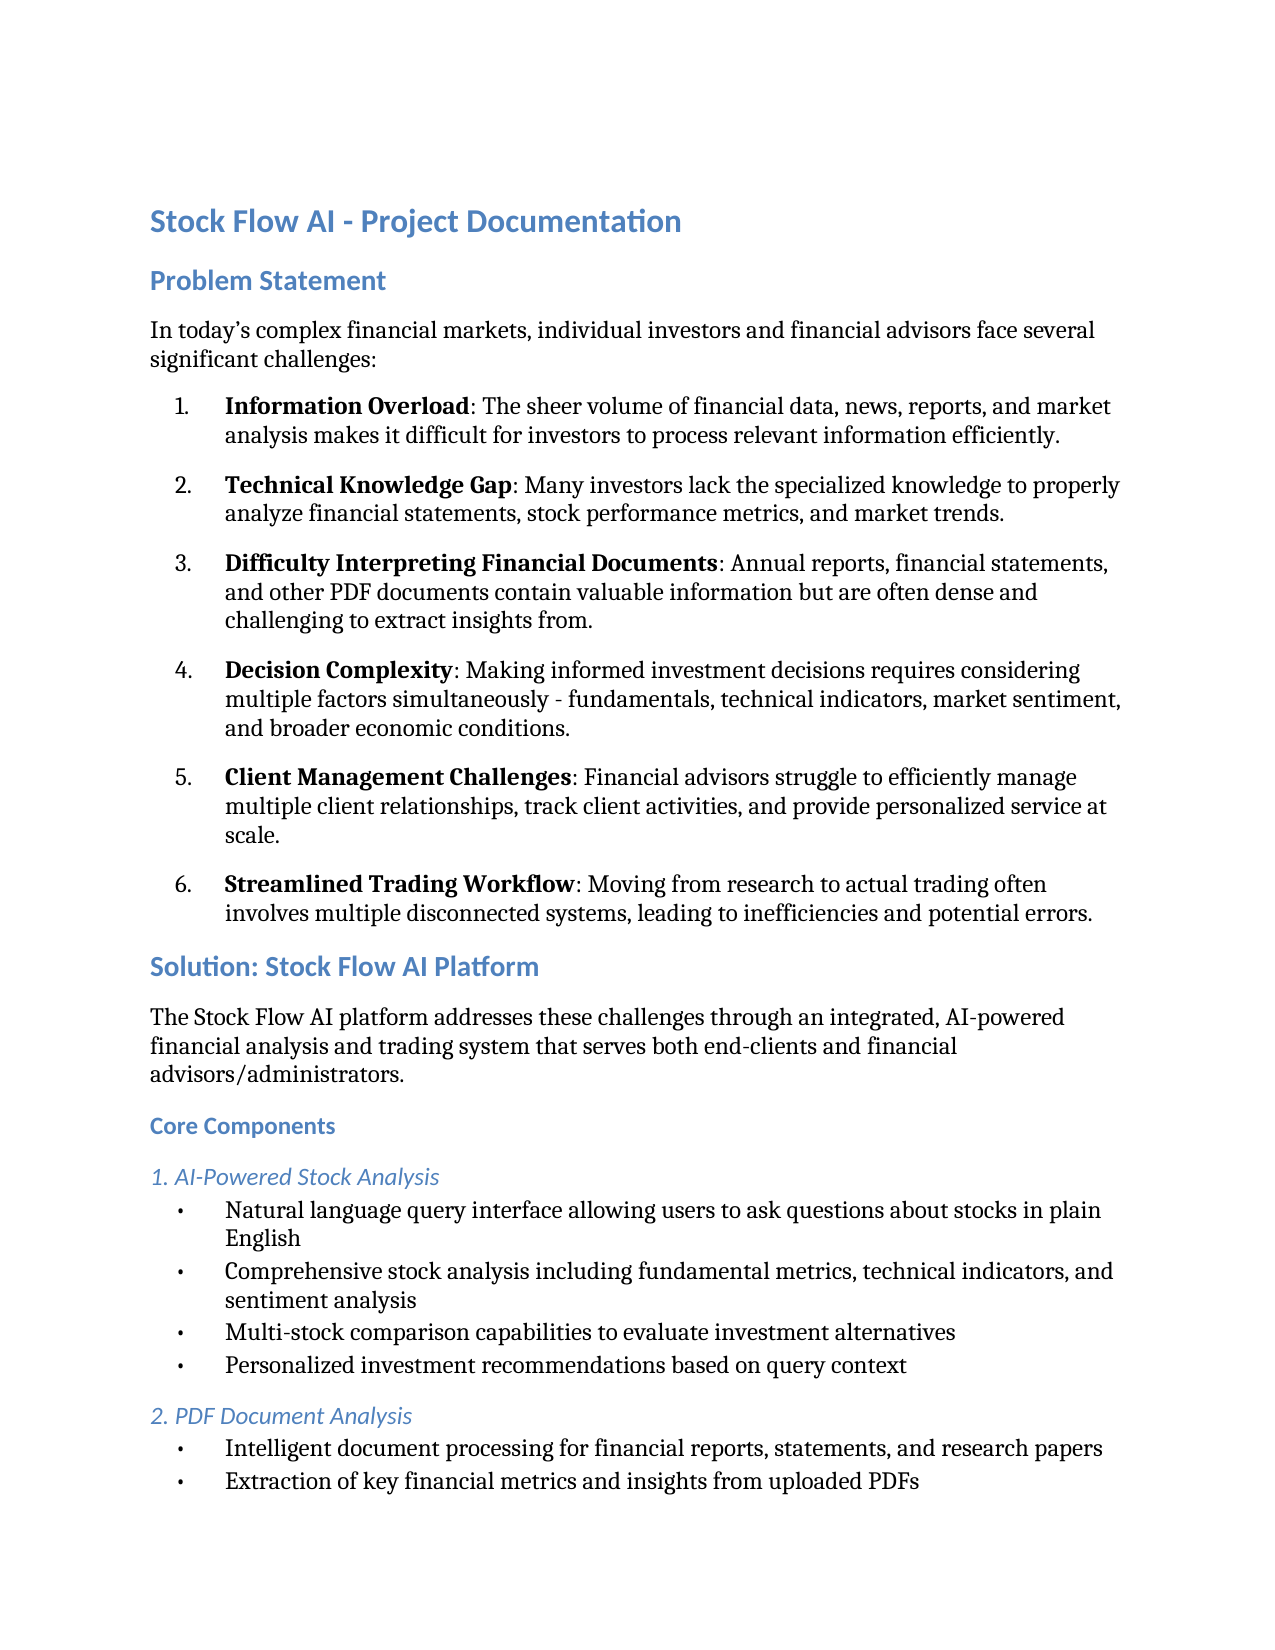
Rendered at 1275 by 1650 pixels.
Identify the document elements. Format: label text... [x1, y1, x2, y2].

list Difficulty Interpreting Financial Documents: Annual reports, financial statements, and other PDF documents contain valuable information but are often dense and challenging to extract insights from. [175, 549, 1125, 635]
list Decision Complexity: Making informed investment decisions requires considering multiple factors simultaneously - fundamentals, technical indicators, market sentiment, and broader economic conditions. [175, 656, 1125, 742]
list Technical Knowledge Gap: Many investors lack the specialized knowledge to properly analyze financial statements, stock performance metrics, and market trends. [175, 471, 1125, 528]
subtitle 1. AI-Powered Stock Analysis [150, 1161, 1125, 1192]
subtitle Stock Flow AI - Project Documentation [150, 200, 1125, 241]
subtitle 2. PDF Document Analysis [150, 1400, 1125, 1431]
list Streamlined Trading Workflow: Moving from research to actual trading often involves multiple disconnected systems, leading to inefficiencies and potential errors. [175, 870, 1125, 928]
list Information Overload: The sheer volume of financial data, news, reports, and market analysis makes it difficult for investors to process relevant information efficiently. [175, 392, 1125, 450]
list Extraction of key financial metrics and insights from uploaded PDFs [175, 1467, 1125, 1496]
list Personalized investment recommendations based on query context [175, 1351, 1125, 1379]
list Comprehensive stock analysis including fundamental metrics, technical indicators, and sentiment analysis [175, 1257, 1125, 1314]
list Multi-stock comparison capabilities to evaluate investment alternatives [175, 1318, 1125, 1347]
list Intelligent document processing for financial reports, statements, and research papers [175, 1434, 1125, 1463]
subtitle Core Components [150, 1110, 1125, 1140]
text In today’s complex financial markets, individual investors and financial advisors face several significant challenges: [150, 316, 1125, 373]
text The Stock Flow AI platform addresses these challenges through an integrated, AI-powered financial analysis and trading system that serves both end-clients and financial advisors/administrators. [150, 1003, 1125, 1089]
subtitle Problem Statement [150, 262, 1125, 297]
list Client Management Challenges: Financial advisors struggle to efficiently manage multiple client relationships, track client activities, and provide personalized service at scale. [175, 763, 1125, 849]
subtitle Solution: Stock Flow AI Platform [150, 948, 1125, 984]
list Natural language query interface allowing users to ask questions about stocks in plain English [175, 1196, 1125, 1253]
